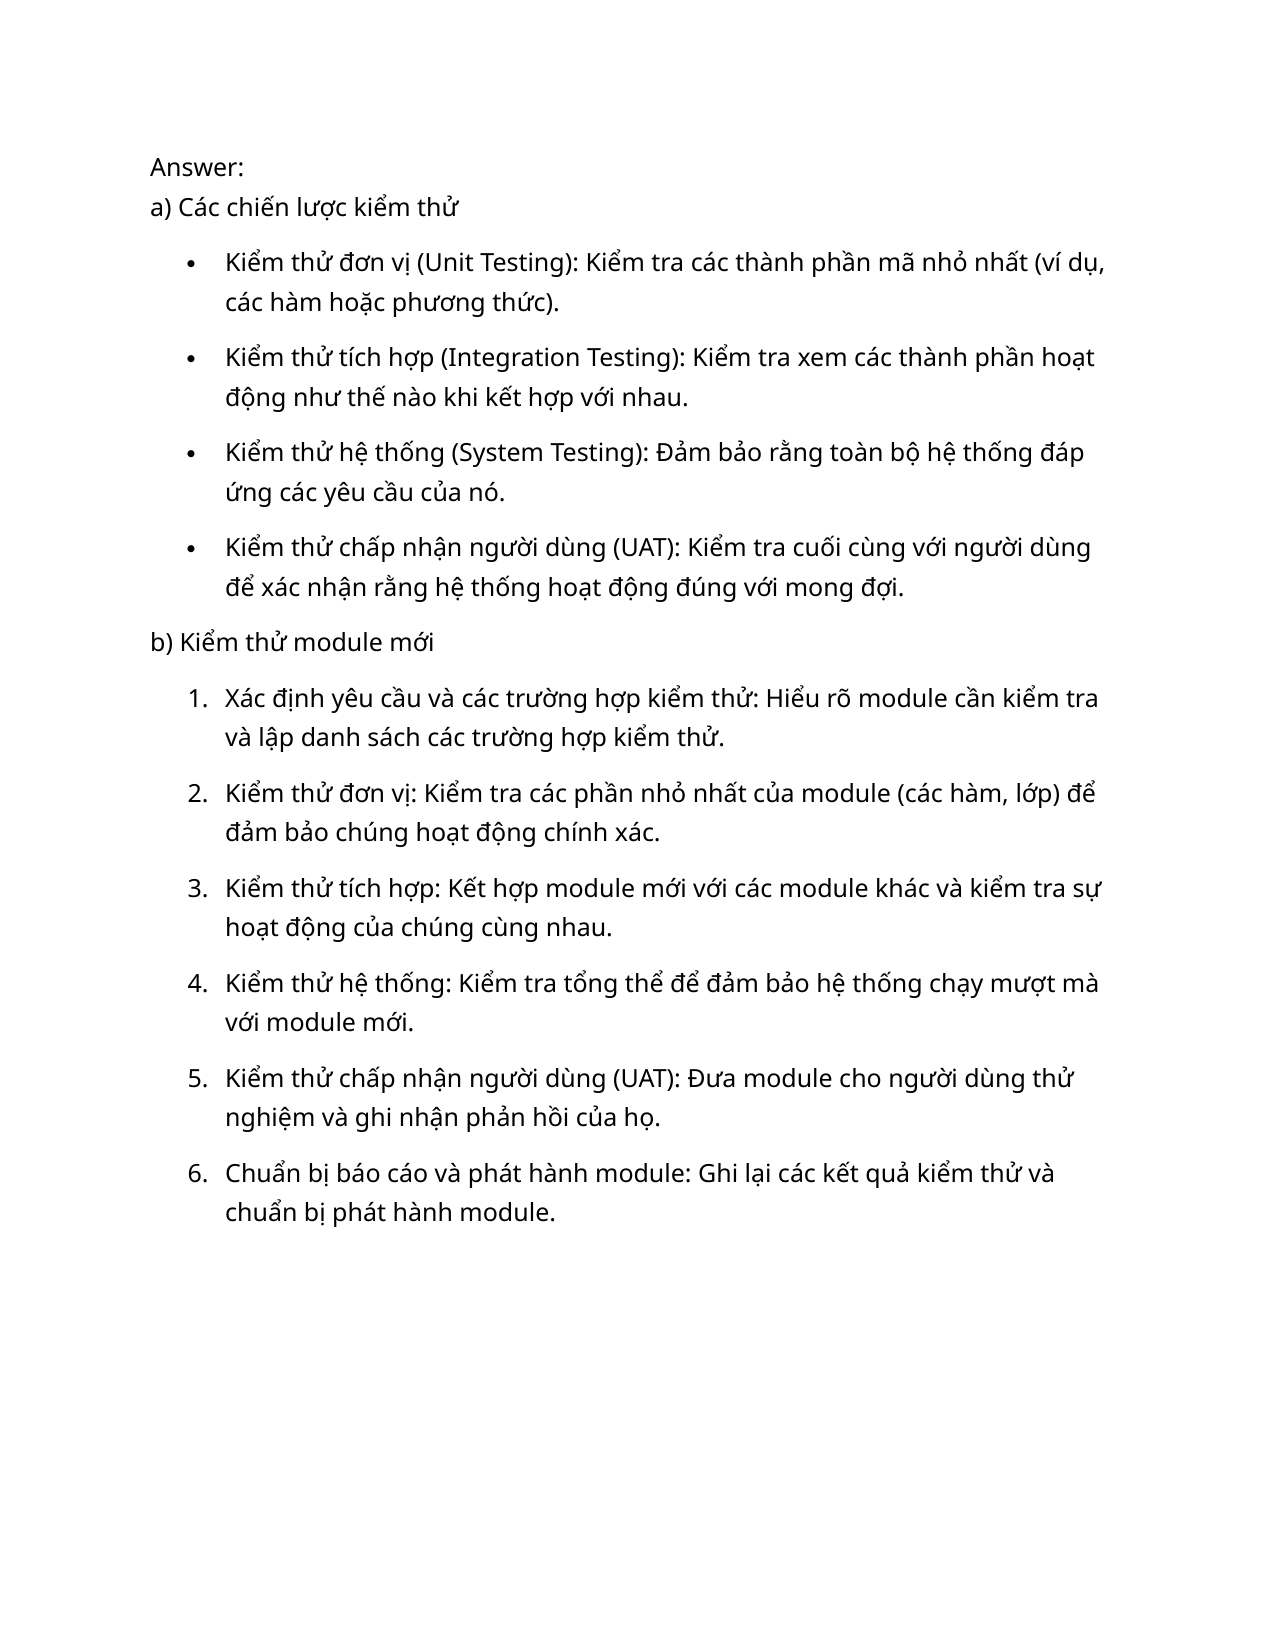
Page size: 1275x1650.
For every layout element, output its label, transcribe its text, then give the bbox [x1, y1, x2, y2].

list Kiểm thử tích hợp: Kết hợp module mới với các module khác và kiểm tra sự hoạt động của chúng cùng nhau. [187, 871, 1125, 944]
list Chuẩn bị báo cáo và phát hành module: Ghi lại các kết quả kiểm thử và chuẩn bị phát hành module. [187, 1156, 1125, 1229]
list Kiểm thử đơn vị (Unit Testing): Kiểm tra các thành phần mã nhỏ nhất (ví dụ, các hàm hoặc phương thức). [187, 245, 1125, 318]
list Kiểm thử chấp nhận người dùng (UAT): Kiểm tra cuối cùng với người dùng để xác nhận rằng hệ thống hoạt động đúng với mong đợi. [187, 530, 1125, 603]
list Xác định yêu cầu và các trường hợp kiểm thử: Hiểu rõ module cần kiểm tra và lập danh sách các trường hợp kiểm thử. [187, 681, 1125, 754]
list Kiểm thử hệ thống (System Testing): Đảm bảo rằng toàn bộ hệ thống đáp ứng các yêu cầu của nó. [187, 435, 1125, 508]
list Kiểm thử đơn vị: Kiểm tra các phần nhỏ nhất của module (các hàm, lớp) để đảm bảo chúng hoạt động chính xác. [187, 776, 1125, 849]
list Kiểm thử hệ thống: Kiểm tra tổng thể để đảm bảo hệ thống chạy mượt mà với module mới. [187, 966, 1125, 1039]
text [150, 150, 1125, 223]
list Kiểm thử chấp nhận người dùng (UAT): Đưa module cho người dùng thử nghiệm và ghi nhận phản hồi của họ. [187, 1061, 1125, 1134]
text b) Kiểm thử module mới [150, 625, 1125, 659]
list Kiểm thử tích hợp (Integration Testing): Kiểm tra xem các thành phần hoạt động như thế nào khi kết hợp với nhau. [187, 340, 1125, 413]
